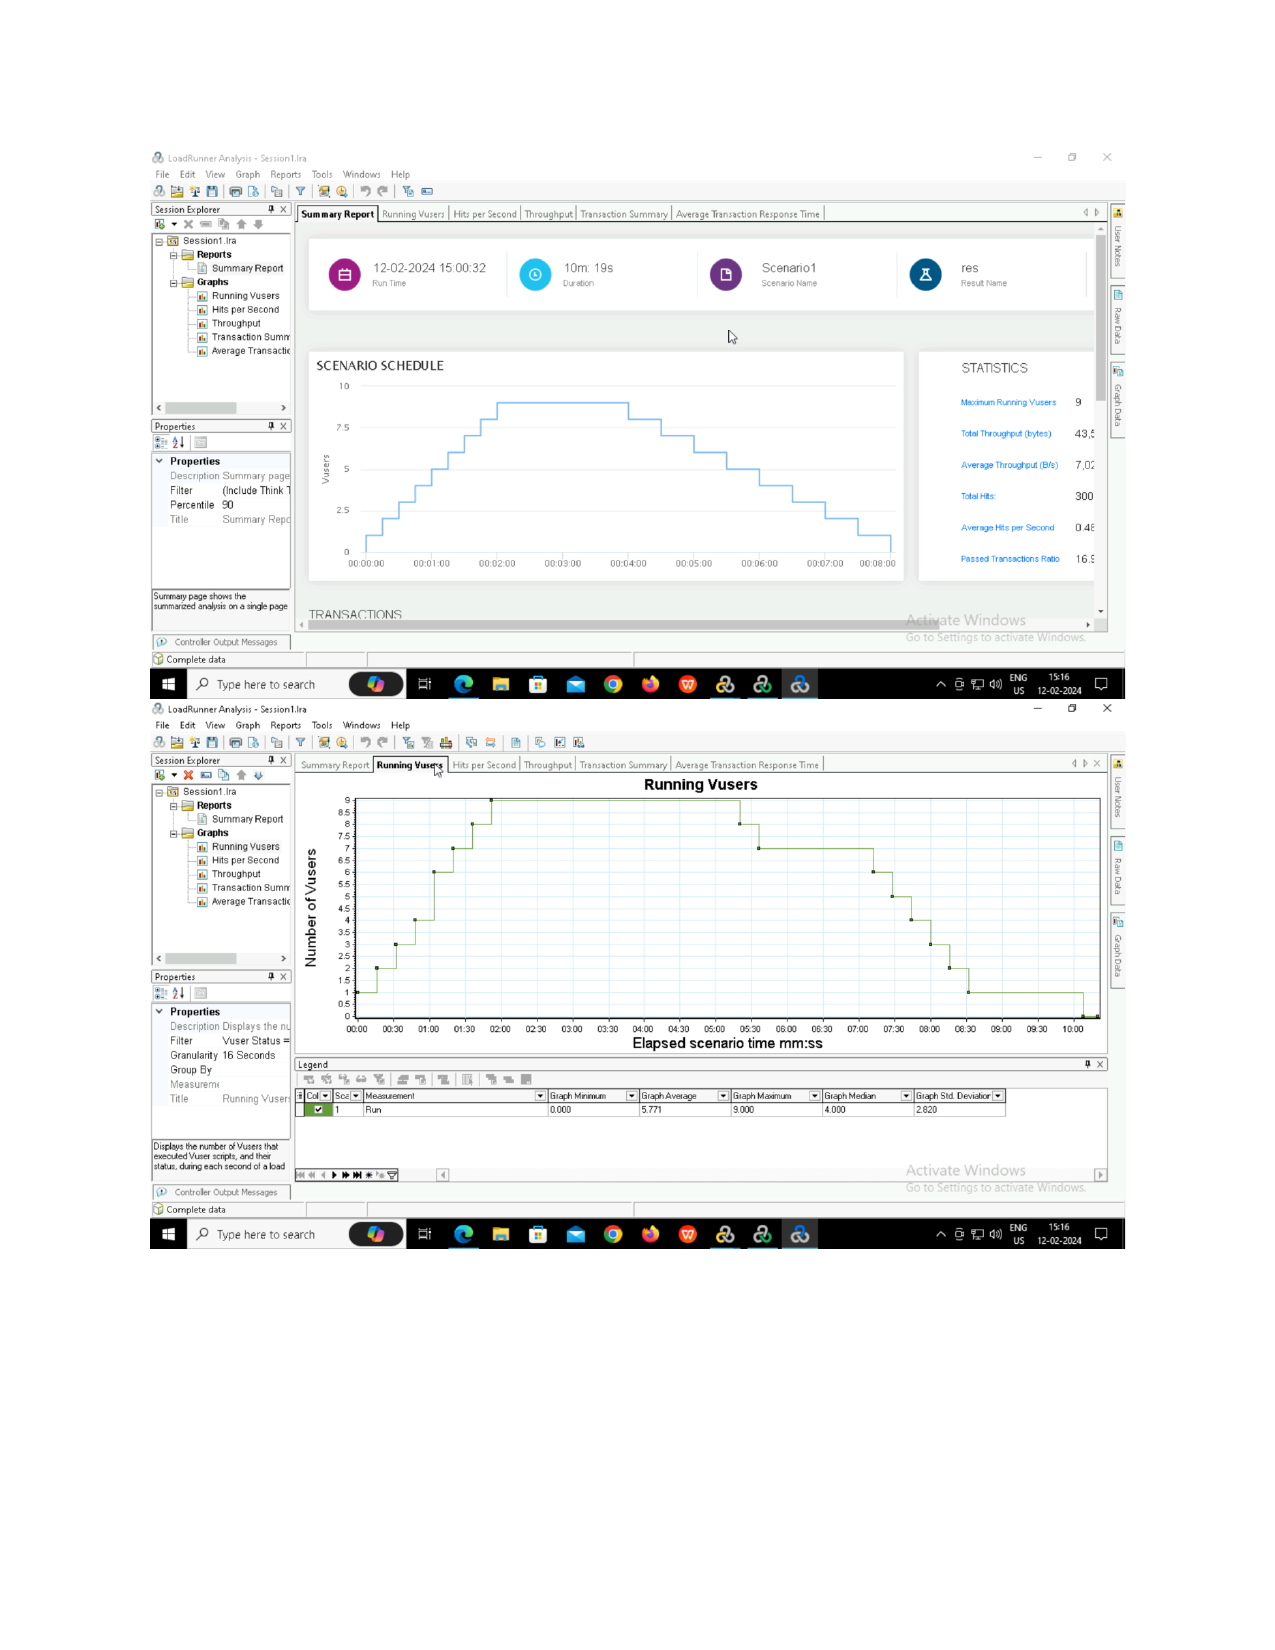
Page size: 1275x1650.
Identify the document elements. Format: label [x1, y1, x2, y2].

picture [150, 150, 1125, 699]
picture [150, 700, 1125, 1249]
